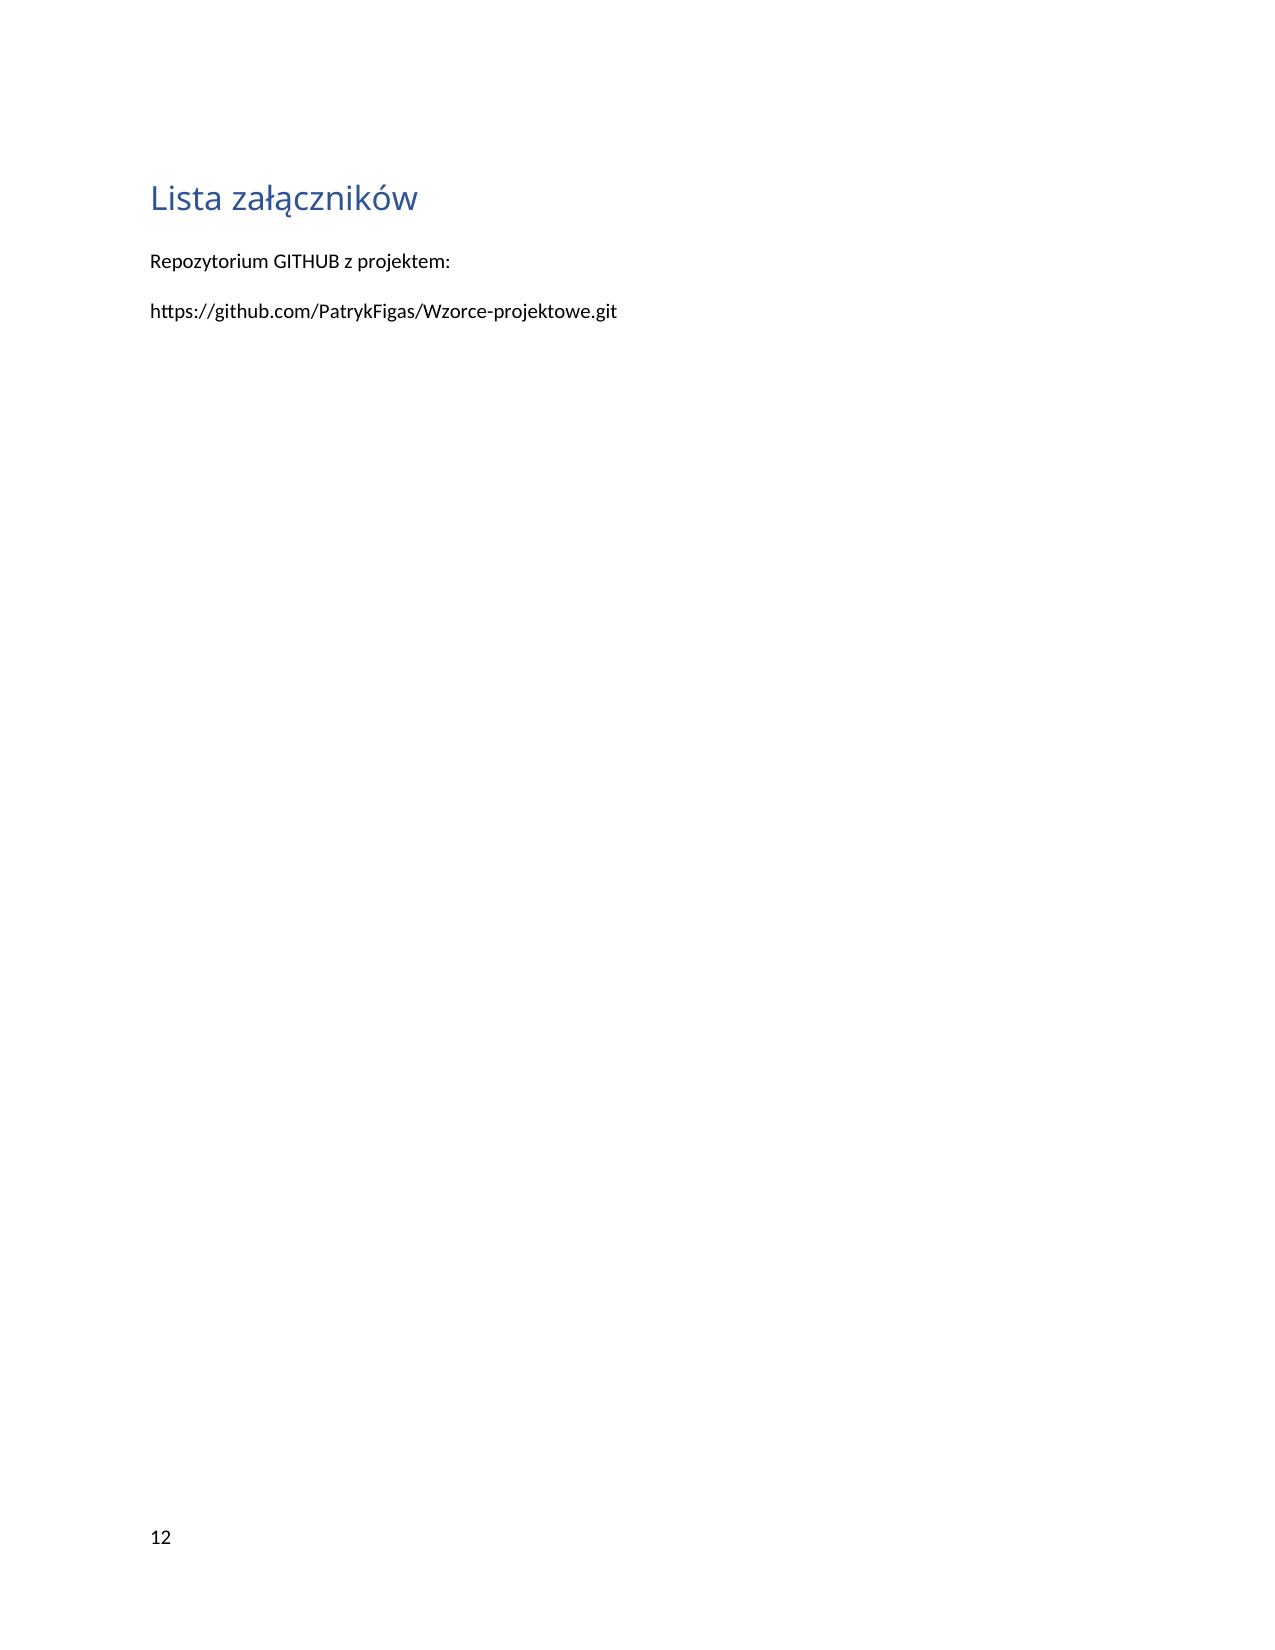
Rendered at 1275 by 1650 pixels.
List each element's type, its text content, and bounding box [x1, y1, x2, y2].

text https://github.com/PatrykFigas/Wzorce-projektowe.git [150, 298, 1125, 323]
subtitle Lista załączników [150, 175, 1125, 220]
text Repozytorium GITHUB z projektem: [150, 248, 1125, 273]
